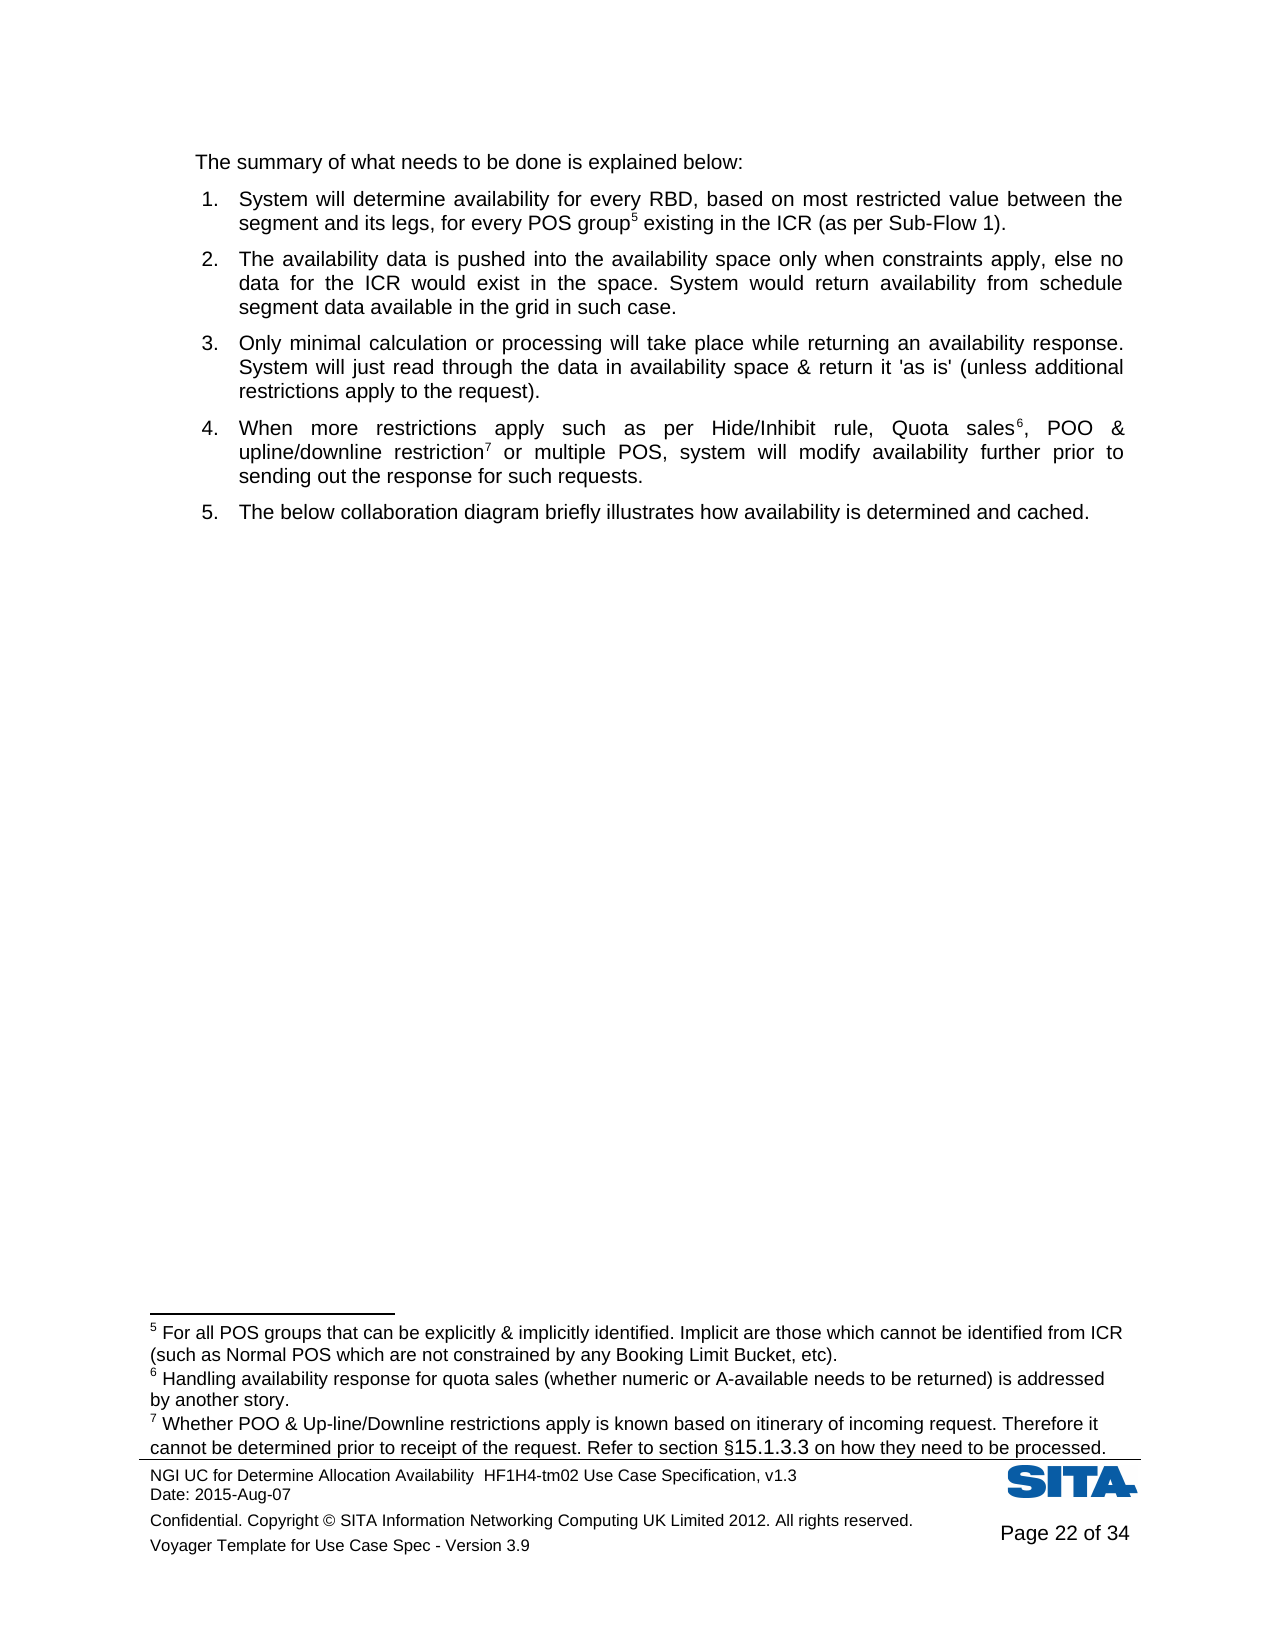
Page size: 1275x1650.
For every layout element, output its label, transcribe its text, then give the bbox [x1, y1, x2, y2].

list System will determine availability for every RBD, based on most restricted value between the segment and its legs, for every POS group existing in the ICR (as per Sub-Flow 1). [201, 186, 1125, 234]
list The availability data is pushed into the availability space only when constraints apply, else no data for the ICR would exist in the space. System would return availability from schedule segment data available in the grid in such case. [201, 247, 1125, 319]
list The below collaboration diagram briefly illustrates how availability is determined and cached. [201, 500, 1125, 524]
picture [1007, 1465, 1138, 1498]
text The summary of what needs to be done is explained below: [195, 150, 1125, 174]
list When more restrictions apply such as per Hide/Inhibit rule, Quota sales, POO & upline/downline restriction or multiple POS, system will modify availability further prior to sending out the response for such requests. [201, 416, 1125, 487]
list Only minimal calculation or processing will take place while returning an availability response. System will just read through the data in availability space & return it 'as is' (unless additional restrictions apply to the request). [201, 331, 1125, 403]
